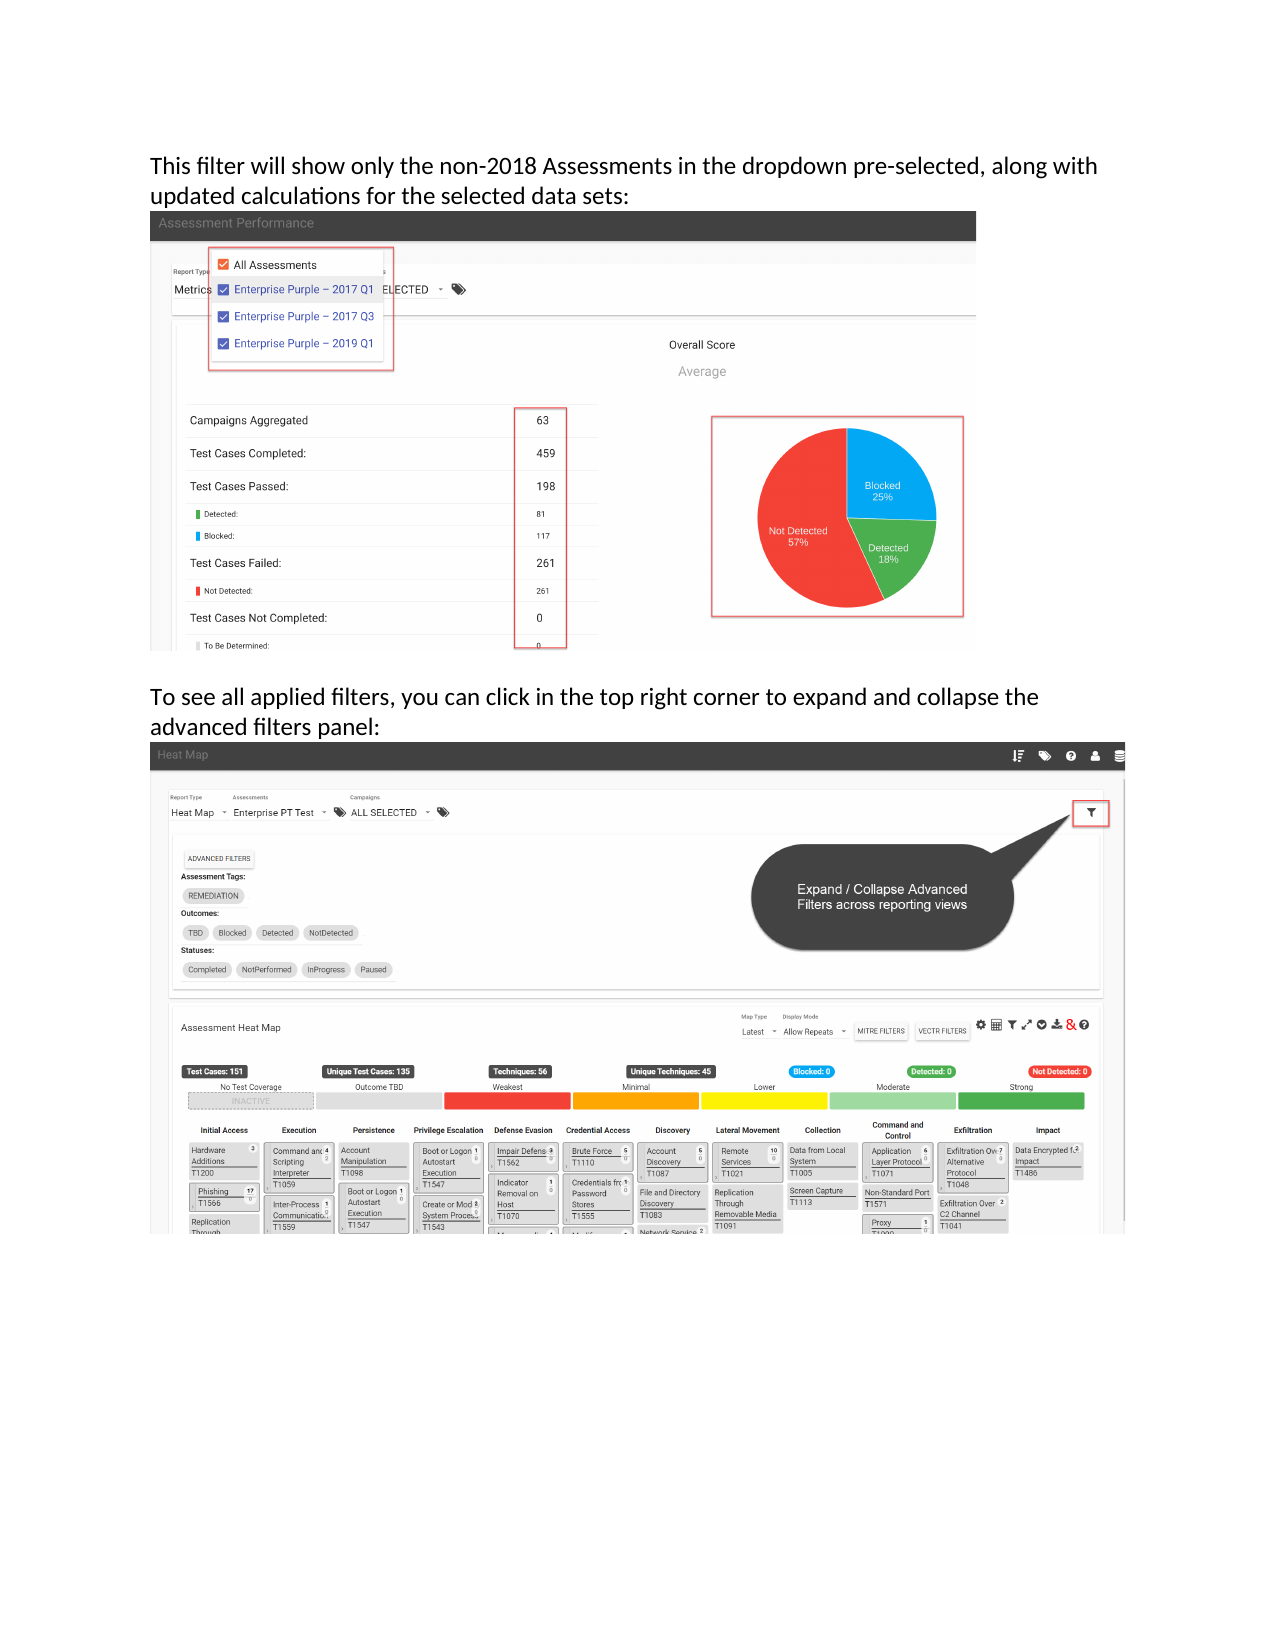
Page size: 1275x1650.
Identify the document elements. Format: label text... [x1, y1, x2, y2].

text This filter will show only the non-2018 Assessments in the dropdown pre-selected, along with updated calculations for the selected data sets: [150, 150, 1125, 211]
picture [150, 211, 977, 651]
text To see all applied filters, you can click in the top right corner to expand and collapse the advanced filters panel: [150, 681, 1125, 742]
picture [150, 742, 1125, 1234]
